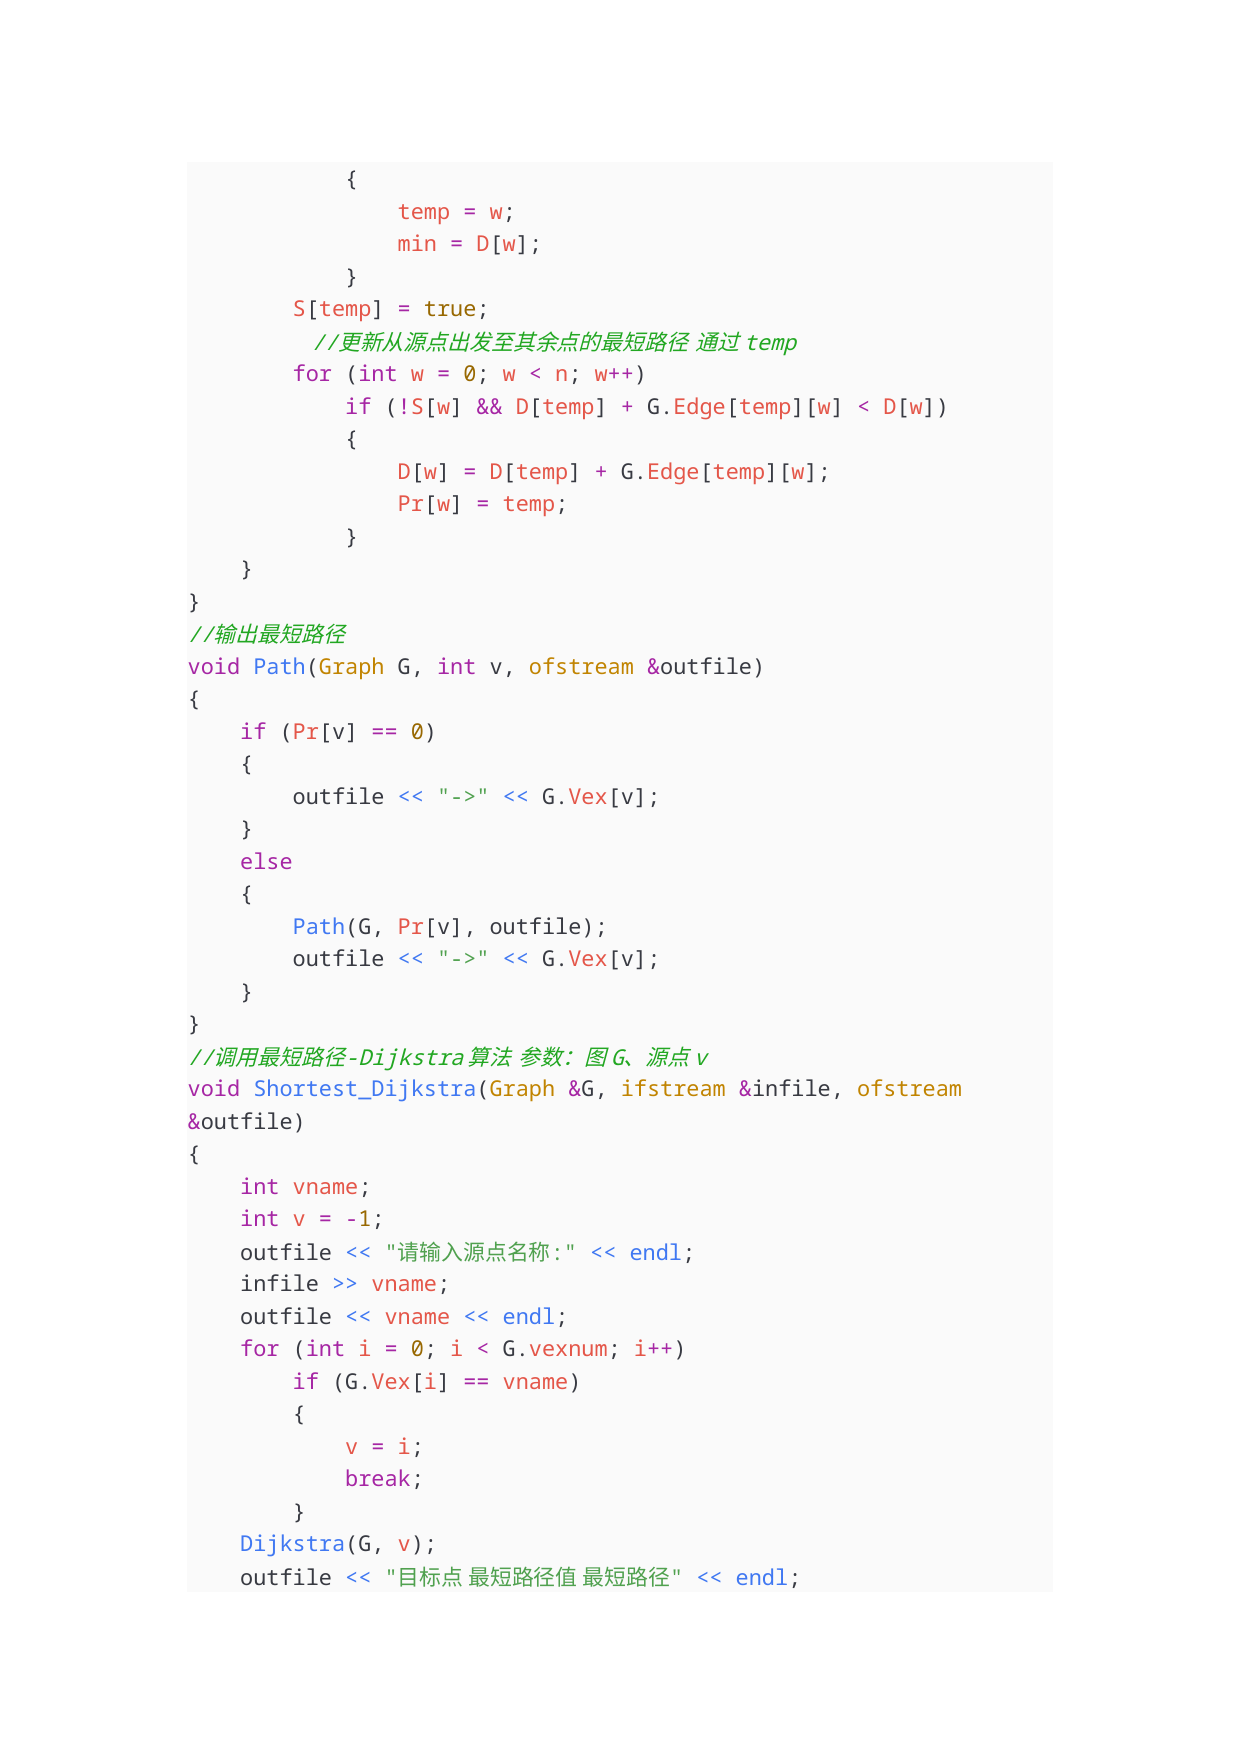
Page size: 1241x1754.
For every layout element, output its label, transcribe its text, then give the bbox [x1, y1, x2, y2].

text } [187, 1007, 1053, 1039]
text } [187, 974, 1053, 1007]
text if (!S[w] && D[temp] + G.Edge[temp][w] < D[w]) [187, 389, 1053, 422]
text { [187, 1397, 1053, 1429]
text //调用最短路径-Dijkstra算法 参数：图G、源点v [187, 1039, 1053, 1072]
text int vname; [187, 1169, 1053, 1202]
text { [187, 747, 1053, 779]
text } [187, 584, 1053, 617]
text outfile << "目标点 最短路径值 最短路径" << endl; [187, 1559, 1053, 1592]
text } [187, 1494, 1053, 1527]
text } [187, 259, 1053, 292]
text outfile << "请输入源点名称:" << endl; [187, 1234, 1053, 1267]
text for (int w = 0; w < n; w++) [187, 357, 1053, 389]
text D[w] = D[temp] + G.Edge[temp][w]; [187, 454, 1053, 487]
text Pr[w] = temp; [187, 487, 1053, 519]
text Path(G, Pr[v], outfile); [187, 909, 1053, 942]
text { [187, 162, 1053, 194]
text v = i; [187, 1429, 1053, 1462]
text } [187, 519, 1053, 552]
text void Shortest_Dijkstra(Graph &G, ifstream &infile, ofstream &outfile) [187, 1072, 1053, 1137]
text } [187, 552, 1053, 584]
text { [187, 422, 1053, 454]
text break; [187, 1462, 1053, 1494]
text if (G.Vex[i] == vname) [187, 1364, 1053, 1397]
text //更新从源点出发至其余点的最短路径 通过temp [187, 324, 1053, 357]
text outfile << vname << endl; [187, 1299, 1053, 1332]
text if (Pr[v] == 0) [187, 714, 1053, 747]
text Dijkstra(G, v); [187, 1527, 1053, 1559]
text //输出最短路径 [187, 617, 1053, 649]
text int v = -1; [187, 1202, 1053, 1234]
text } [187, 812, 1053, 844]
text infile >> vname; [187, 1267, 1053, 1299]
text else [187, 844, 1053, 877]
text void Path(Graph G, int v, ofstream &outfile) [187, 649, 1053, 682]
text { [187, 1137, 1053, 1169]
text temp = w; [187, 194, 1053, 227]
text { [187, 877, 1053, 909]
text outfile << "->" << G.Vex[v]; [187, 779, 1053, 812]
text for (int i = 0; i < G.vexnum; i++) [187, 1332, 1053, 1364]
text { [187, 682, 1053, 714]
text outfile << "->" << G.Vex[v]; [187, 942, 1053, 974]
text min = D[w]; [187, 227, 1053, 259]
text S[temp] = true; [187, 292, 1053, 324]
